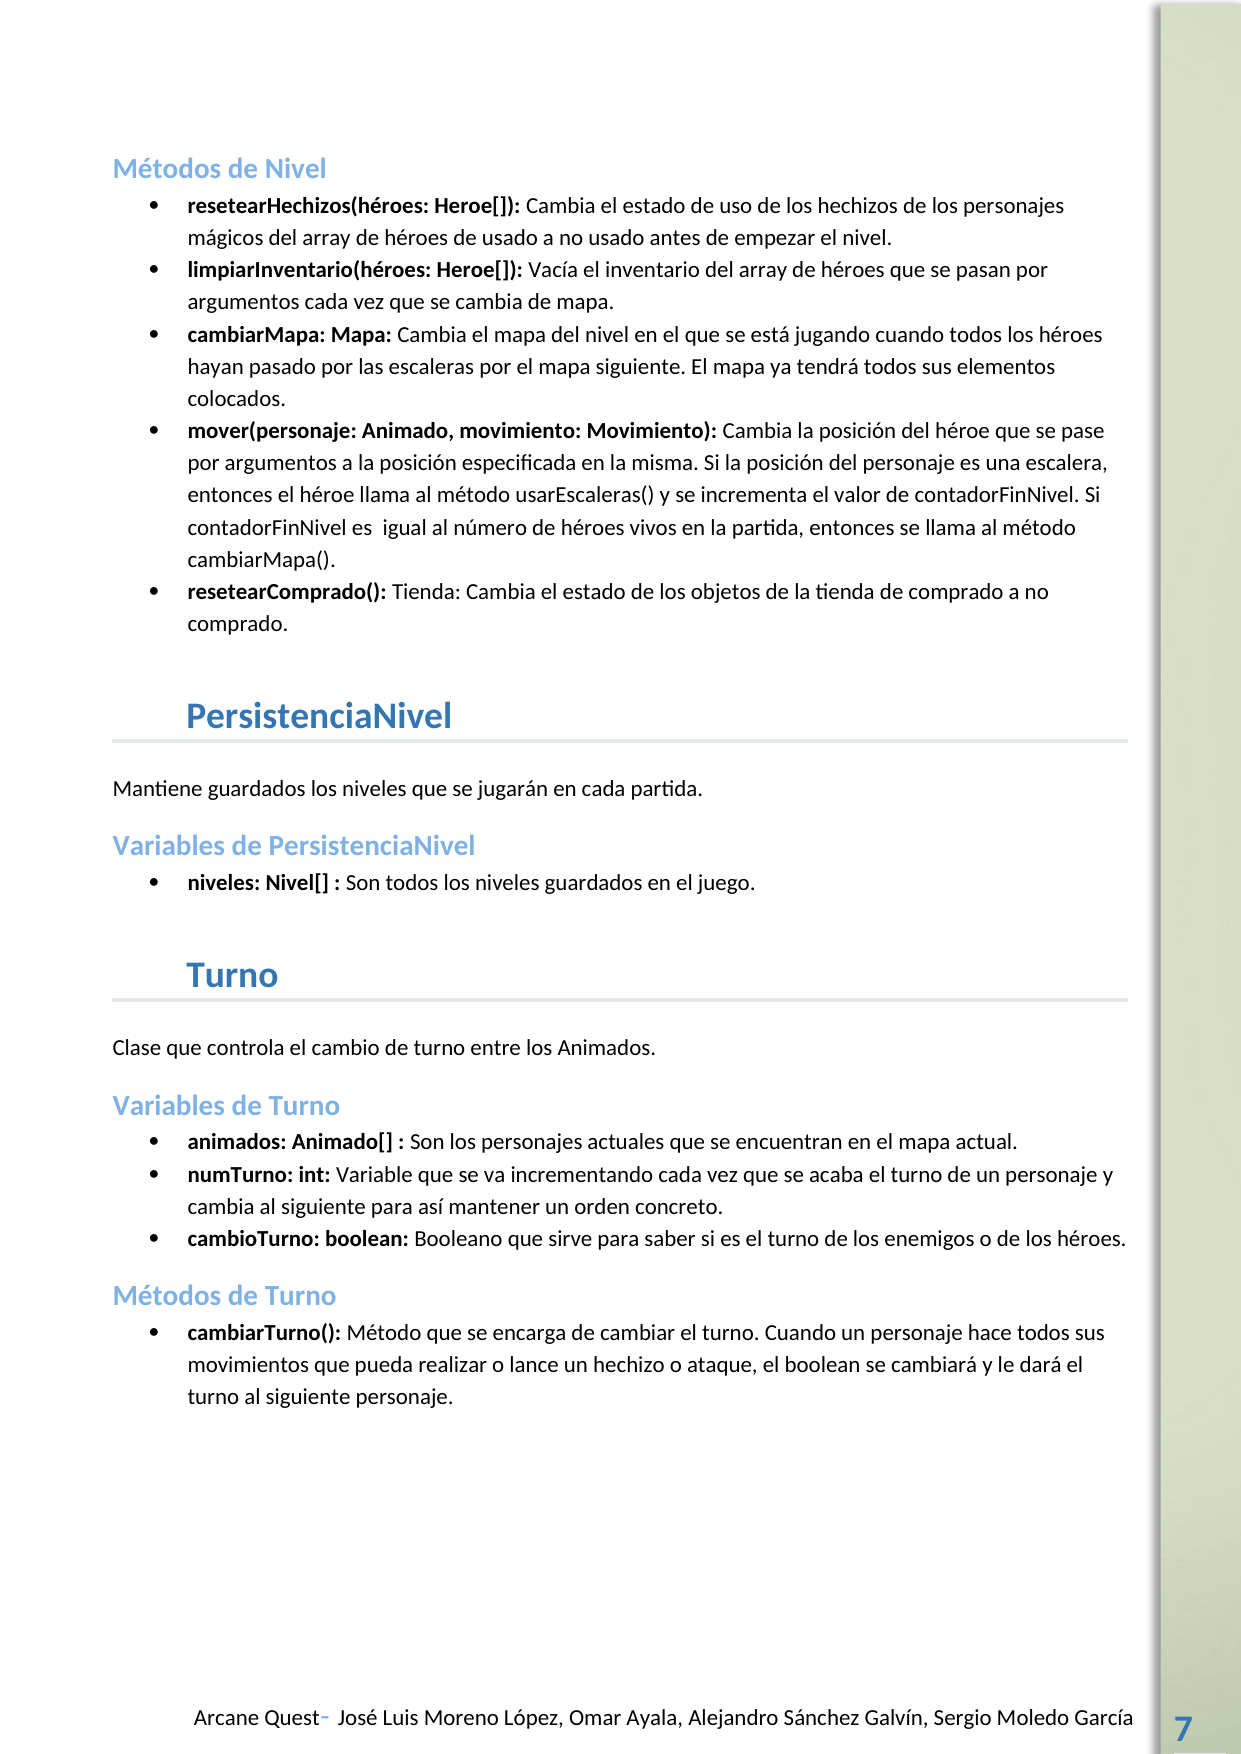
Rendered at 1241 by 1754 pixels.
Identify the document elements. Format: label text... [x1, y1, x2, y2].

list cambiarMapa: Mapa: Cambia el mapa del nivel en el que se está jugando cuando todos los héroes hayan pasado por las escaleras por el mapa siguiente. El mapa ya tendrá todos sus elementos colocados. [150, 320, 1128, 412]
subtitle Métodos de Turno [112, 1277, 1128, 1313]
list resetearHechizos(héroes: Heroe[]): Cambia el estado de uso de los hechizos de los personajes mágicos del array de héroes de usado a no usado antes de empezar el nivel. [150, 191, 1128, 251]
subtitle PersistenciaNivel [112, 692, 1128, 739]
subtitle Turno [112, 951, 1128, 998]
subtitle Métodos de Nivel [112, 150, 1128, 186]
text Clase que controla el cambio de turno entre los Animados. [112, 1033, 1128, 1062]
list cambioTurno: boolean: Booleano que sirve para saber si es el turno de los enemigos o de los héroes. [150, 1224, 1128, 1252]
picture [1160, 4, 1241, 1754]
text Mantiene guardados los niveles que se jugarán en cada partida. [112, 774, 1128, 802]
list resetearComprado(): Tienda: Cambia el estado de los objetos de la tienda de comprado a no comprado. [150, 577, 1128, 637]
subtitle Variables de Turno [112, 1087, 1128, 1122]
list numTurno: int: Variable que se va incrementando cada vez que se acaba el turno de un personaje y cambia al siguiente para así mantener un orden concreto. [150, 1160, 1128, 1220]
list mover(personaje: Animado, movimiento: Movimiento): Cambia la posición del héroe que se pase por argumentos a la posición especificada en la misma. Si la posición del personaje es una escalera, entonces el héroe llama al método usarEscaleras() y se incrementa el valor de contadorFinNivel. Si contadorFinNivel es igual al número de héroes vivos en la partida, entonces se llama al método cambiarMapa(). [150, 416, 1128, 573]
subtitle Variables de PersistenciaNivel [112, 827, 1128, 863]
list niveles: Nivel[] : Son todos los niveles guardados en el juego. [150, 868, 1128, 896]
list limpiarInventario(héroes: Heroe[]): Vacía el inventario del array de héroes que se pasan por argumentos cada vez que se cambia de mapa. [150, 255, 1128, 316]
list cambiarTurno(): Método que se encarga de cambiar el turno. Cuando un personaje hace todos sus movimientos que pueda realizar o lance un hechizo o ataque, el boolean se cambiará y le dará el turno al siguiente personaje. [150, 1318, 1128, 1410]
list animados: Animado[] : Son los personajes actuales que se encuentran en el mapa actual. [150, 1127, 1128, 1156]
